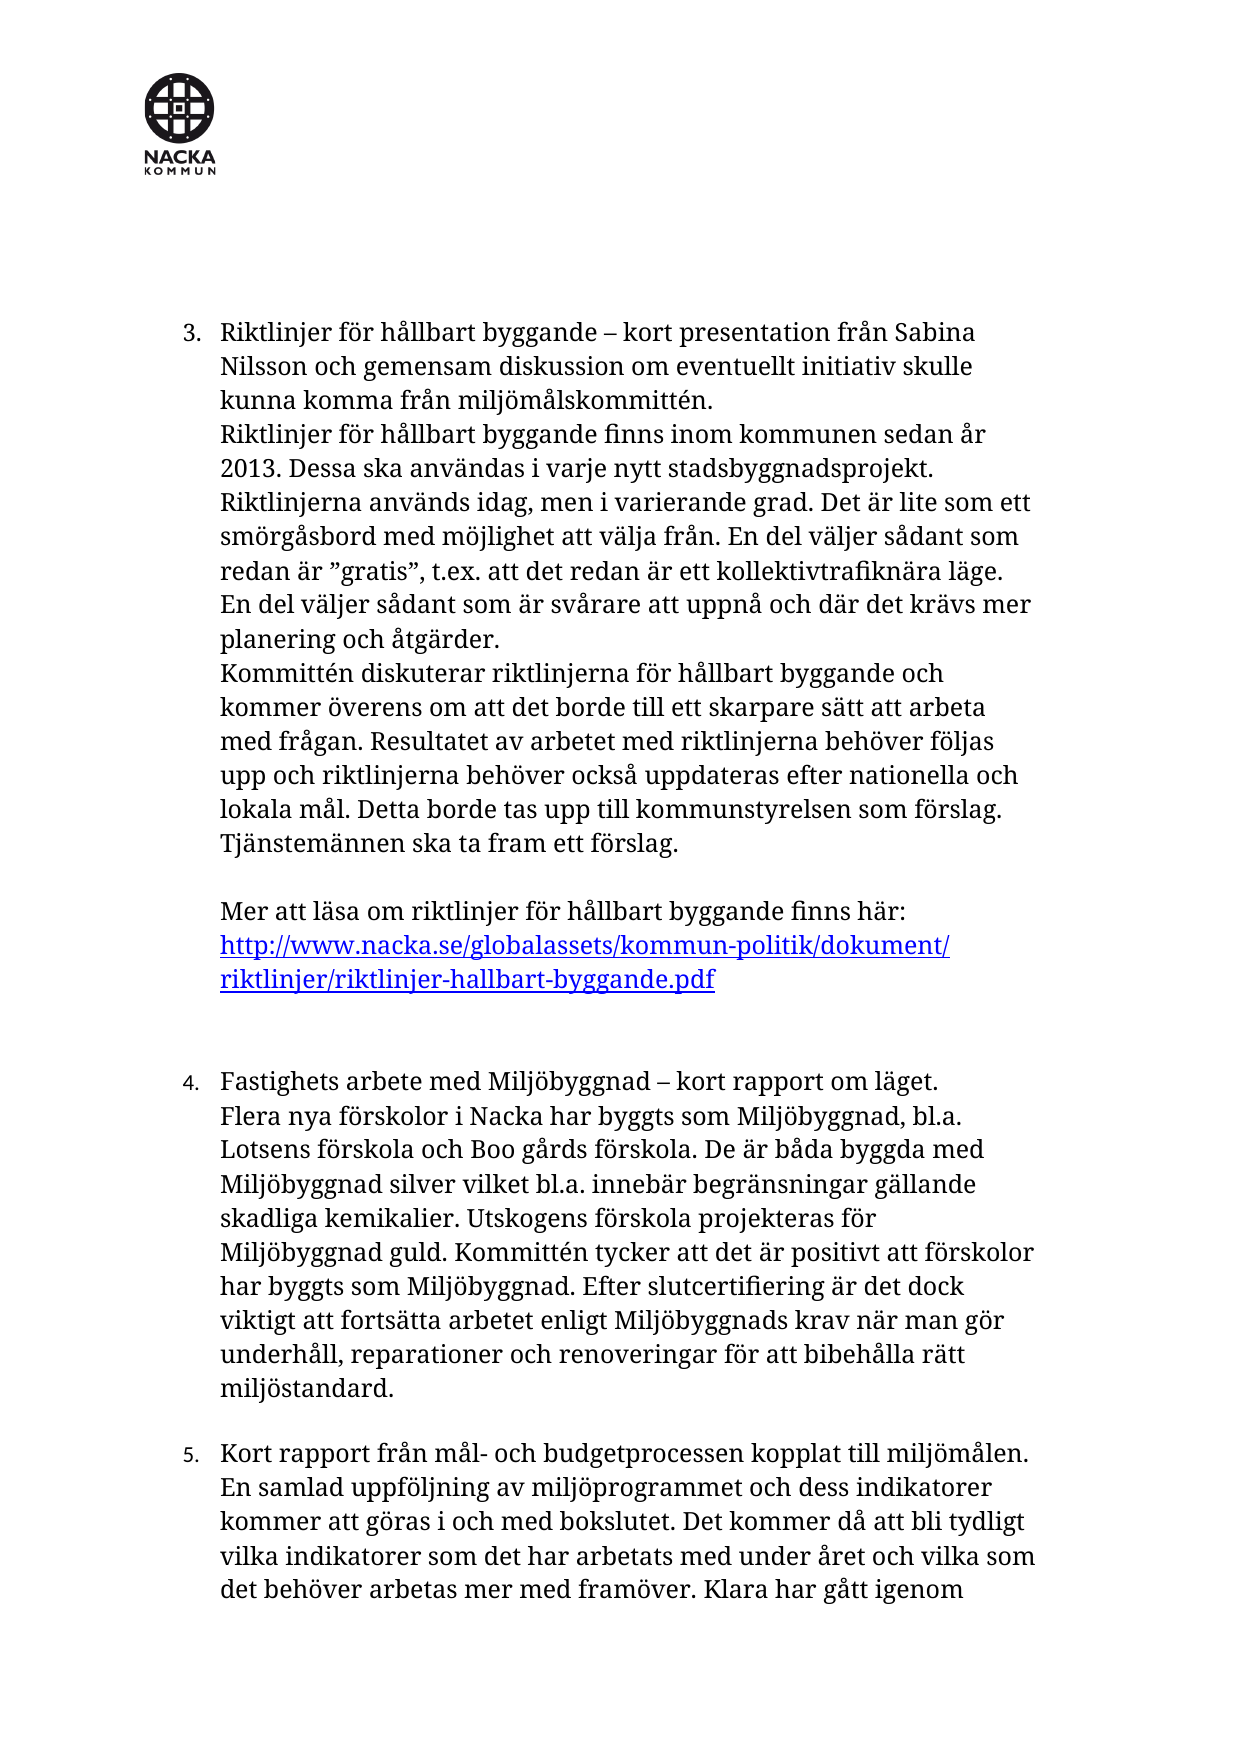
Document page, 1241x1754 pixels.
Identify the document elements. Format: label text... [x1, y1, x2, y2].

list Tjänstemännen ska ta fram ett förslag. [220, 826, 1036, 860]
text Kommittén diskuterar riktlinjerna för hållbart byggande och kommer överens om att det borde till ett skarpare sätt att arbeta med frågan. Resultatet av arbetet med riktlinjerna behöver följas upp och riktlinjerna behöver också uppdateras efter nationella och lokala mål. Detta borde tas upp till kommunstyrelsen som förslag. [220, 655, 1036, 826]
text http://www.nacka.se/globalassets/kommun-politik/dokument/riktlinjer/riktlinjer-hallbart-byggande.pdf [220, 928, 1036, 996]
list Fastighets arbete med Miljöbyggnad – kort rapport om läget. [182, 1064, 1036, 1098]
list Mer att läsa om riktlinjer för hållbart byggande finns här: [220, 894, 1036, 928]
list Riktlinjer för hållbart byggande – kort presentation från Sabina Nilsson och gemensam diskussion om eventuellt initiativ skulle kunna komma från miljömålskommittén. [182, 315, 1036, 417]
picture [144, 73, 216, 175]
text Riktlinjer för hållbart byggande finns inom kommunen sedan år 2013. Dessa ska användas i varje nytt stadsbyggnadsprojekt. Riktlinjerna används idag, men i varierande grad. Det är lite som ett smörgåsbord med möjlighet att välja från. En del väljer sådant som redan är ”gratis”, t.ex. att det redan är ett kollektivtrafiknära läge. En del väljer sådant som är svårare att uppnå och där det krävs mer planering och åtgärder. [220, 417, 1036, 655]
list Flera nya förskolor i Nacka har byggts som Miljöbyggnad, bl.a. Lotsens förskola och Boo gårds förskola. De är båda byggda med Miljöbyggnad silver vilket bl.a. innebär begränsningar gällande skadliga kemikalier. Utskogens förskola projekteras för Miljöbyggnad guld. Kommittén tycker att det är positivt att förskolor har byggts som Miljöbyggnad. Efter slutcertifiering är det dock viktigt att fortsätta arbetet enligt Miljöbyggnads krav när man gör underhåll, reparationer och renoveringar för att bibehålla rätt miljöstandard. [220, 1098, 1036, 1405]
list Kort rapport från mål- och budgetprocessen kopplat till miljömålen. [182, 1436, 1036, 1470]
